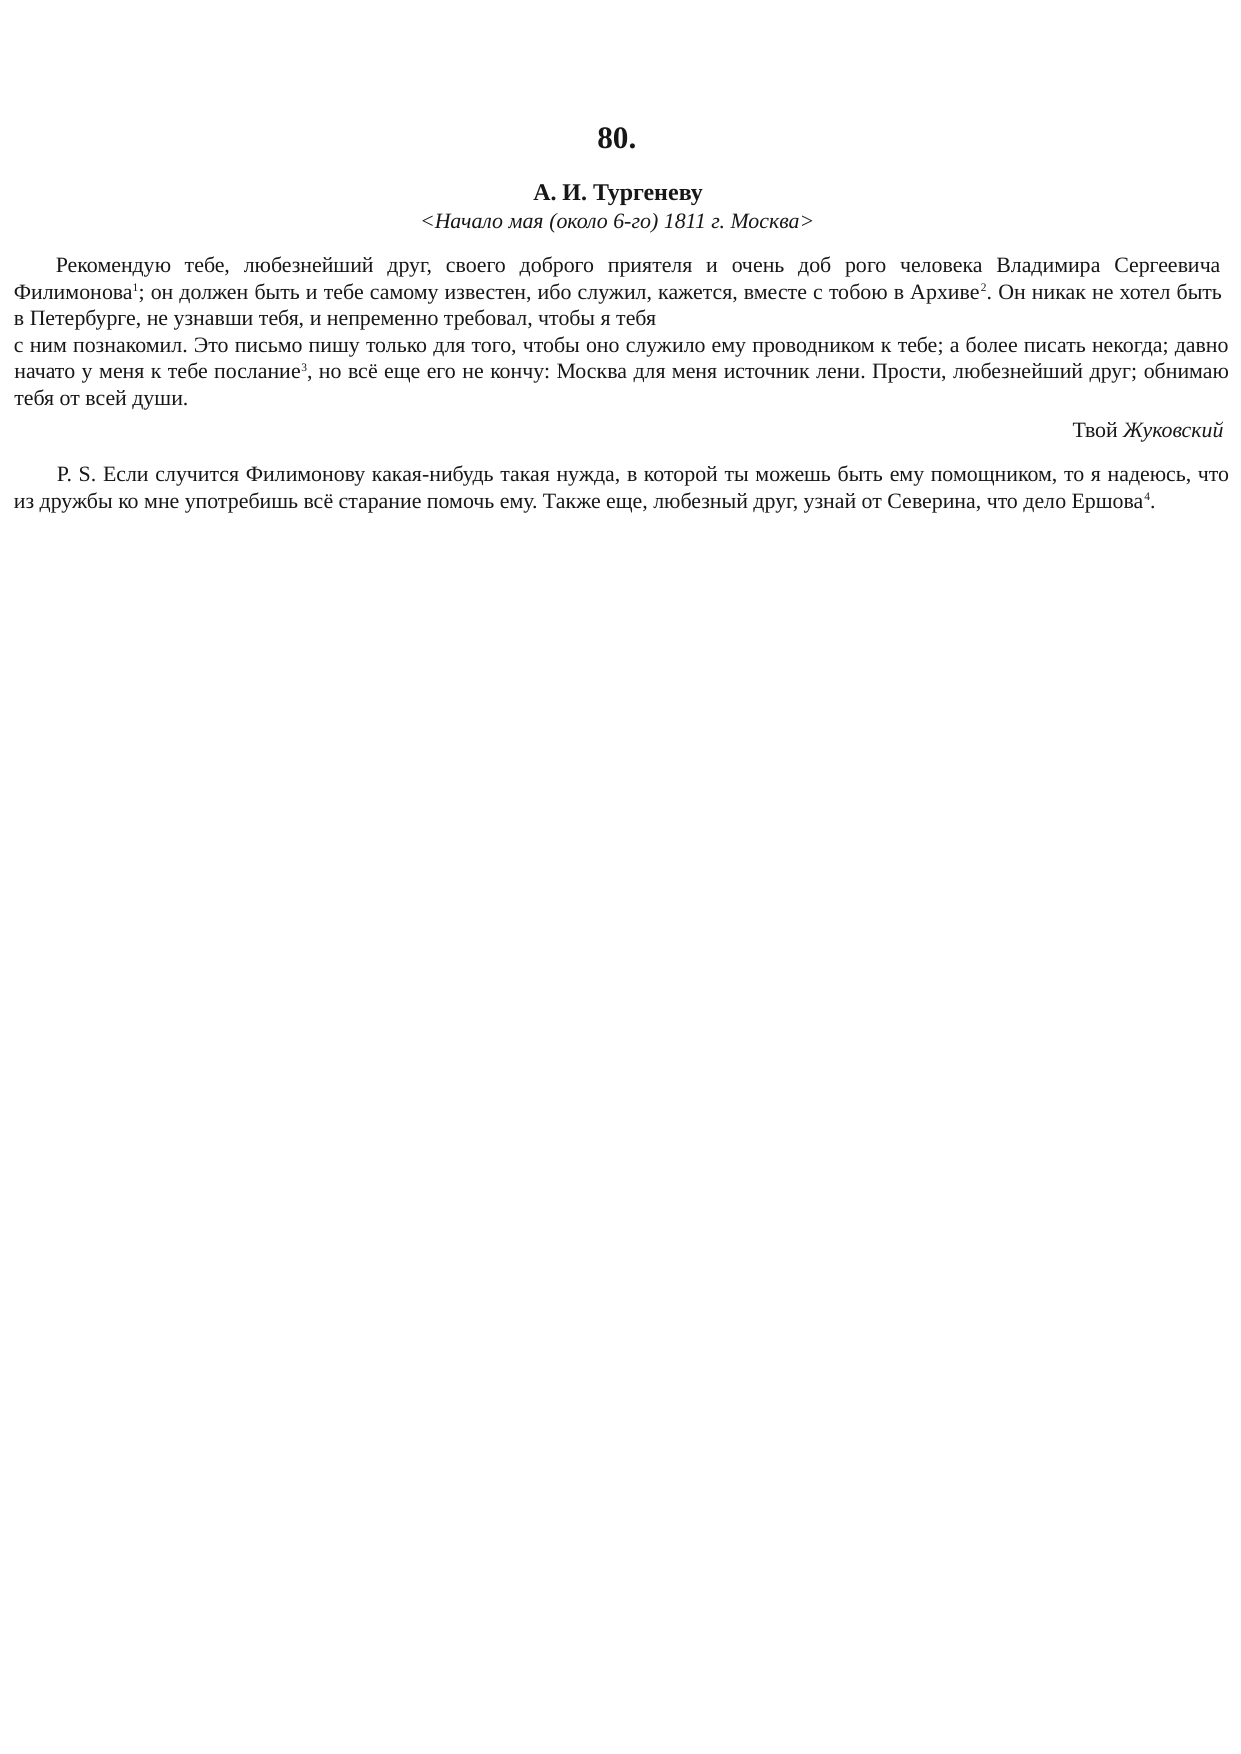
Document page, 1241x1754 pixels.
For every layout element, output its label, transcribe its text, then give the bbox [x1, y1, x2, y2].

text А. И. Тургеневу [21, 178, 1214, 205]
subtitle 80. [12, 119, 1221, 155]
text Рекомендую тебе, любезнейший друг, своего доброго приятеля и очень доб рого человека Владимира Сергеевича Филимонова1; он должен быть и тебе самому известен, ибо служил, кажется, вместе с тобою в Архиве2. Он никак не хотел быть в Петербурге, не узнавши тебя, и непременно требовал, чтобы я тебя [14, 252, 1222, 330]
text P. S. Если случится Филимонову какая-нибудь такая нужда, в которой ты можешь быть ему помощником, то я надеюсь, что из дружбы ко мне употребишь всё старание помочь ему. Также еще, любезный друг, узнай от Северина, что дело Ершова4. [14, 461, 1231, 513]
text Твой Жуковский [12, 417, 1225, 442]
text <Начало мая (около 6-го) 1811 г. Москва> [19, 208, 1217, 233]
text с ним познакомил. Это письмо пишу только для того, чтобы оно служило ему проводником к тебе; а более писать некогда; давно начато у меня к тебе послание3, но всё еще его не кончу: Москва для меня источник лени. Прости, любезнейший друг; обнимаю тебя от всей души. [14, 332, 1231, 410]
